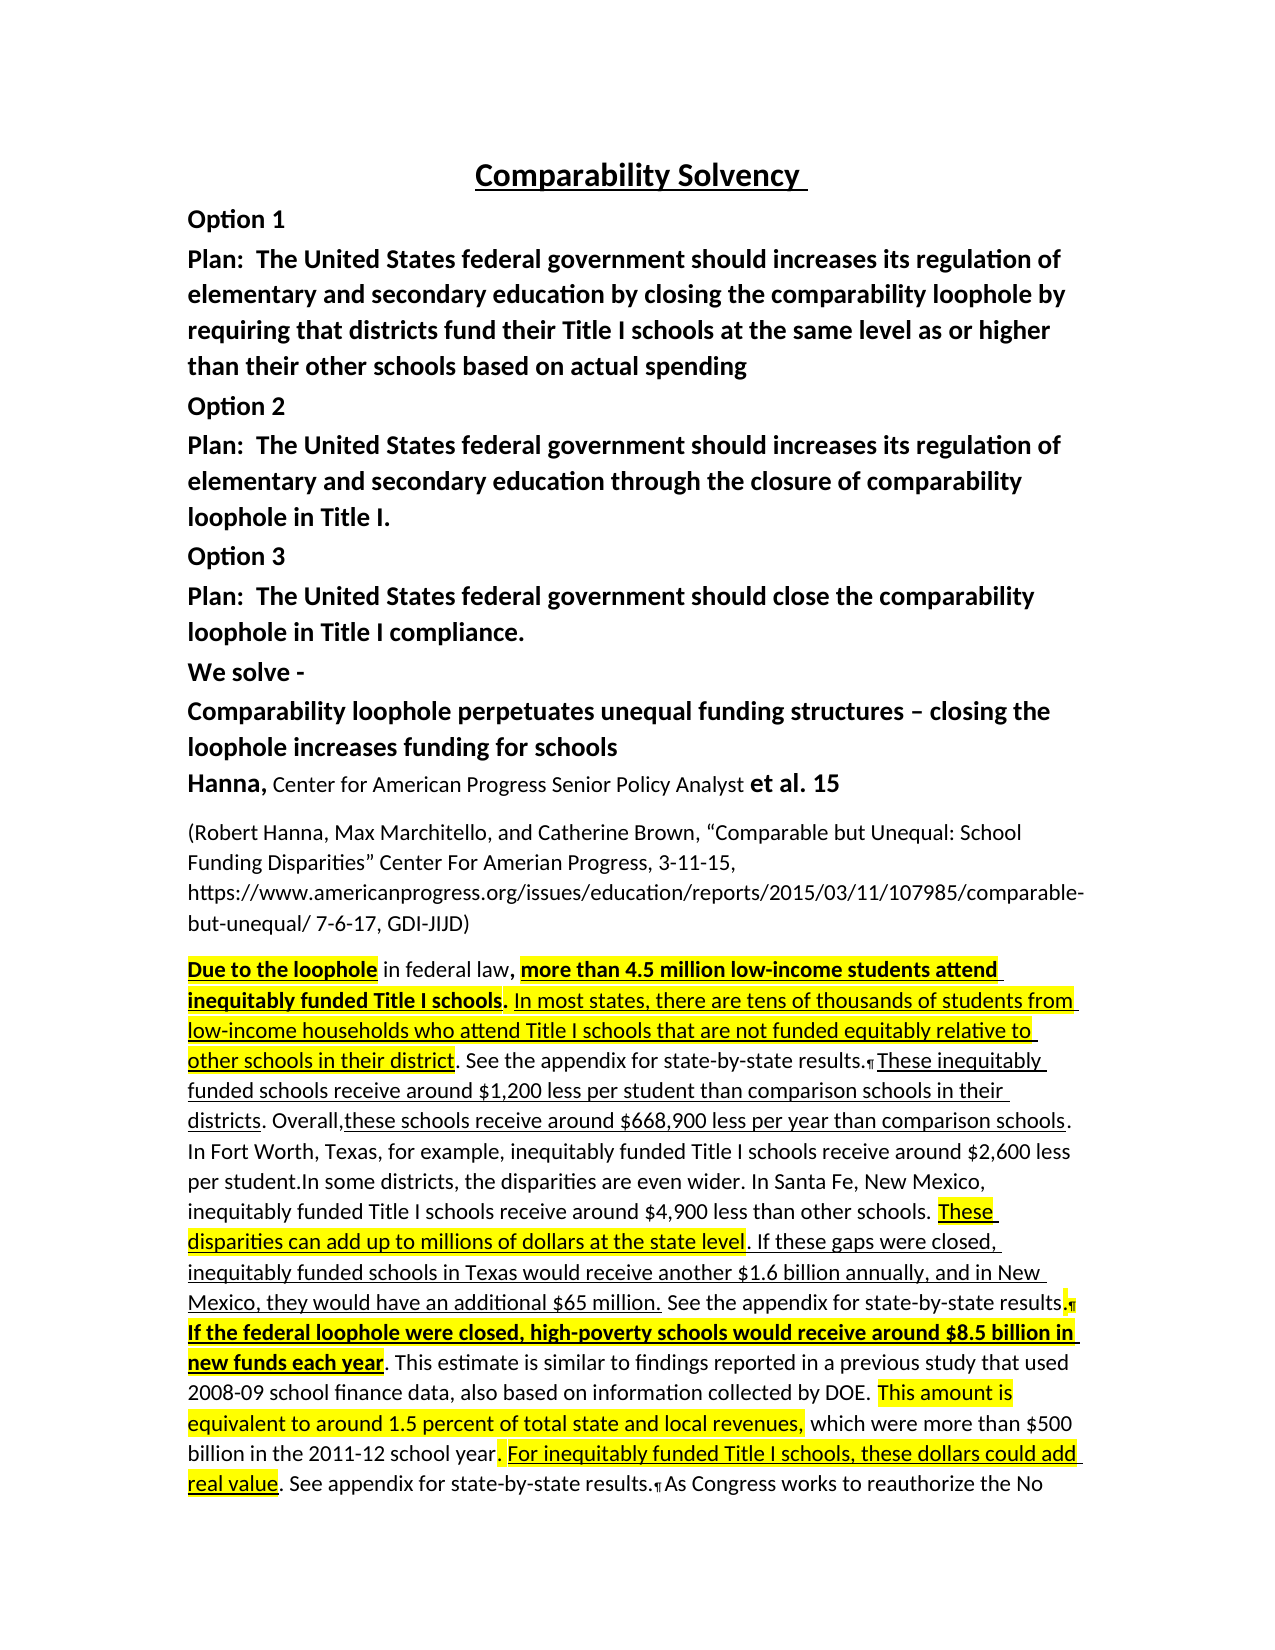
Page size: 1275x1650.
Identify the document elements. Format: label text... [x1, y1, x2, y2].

subtitle Comparability loophole perpetuates unequal funding structures – closing the loophole increases funding for schools [187, 694, 1087, 763]
subtitle Plan: The United States federal government should increases its regulation of elementary and secondary education by closing the comparability loophole by requiring that districts fund their Title I schools at the same level as or higher than their other schools based on actual spending [187, 242, 1087, 382]
subtitle Option 3 [187, 539, 1087, 573]
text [187, 956, 1087, 1497]
subtitle We solve - [187, 655, 1087, 688]
text (Robert Hanna, Max Marchitello, and Catherine Brown, “Comparable but Unequal: School Funding Disparities” Center For Amerian Progress, 3-11-15, https://www.americanprogress.org/issues/education/reports/2015/03/11/107985/comparable-but-unequal/ 7-6-17, GDI-JIJD) [187, 818, 1087, 937]
subtitle Plan: The United States federal government should close the comparability loophole in Title I compliance. [187, 579, 1087, 648]
subtitle Comparability Solvency [187, 154, 1087, 195]
text Hanna, Center for American Progress Senior Policy Analyst et al. 15 [187, 766, 1087, 799]
subtitle Plan: The United States federal government should increases its regulation of elementary and secondary education through the closure of comparability loophole in Title I. [187, 428, 1087, 533]
subtitle Option 2 [187, 389, 1087, 422]
subtitle Option 1 [187, 202, 1087, 235]
